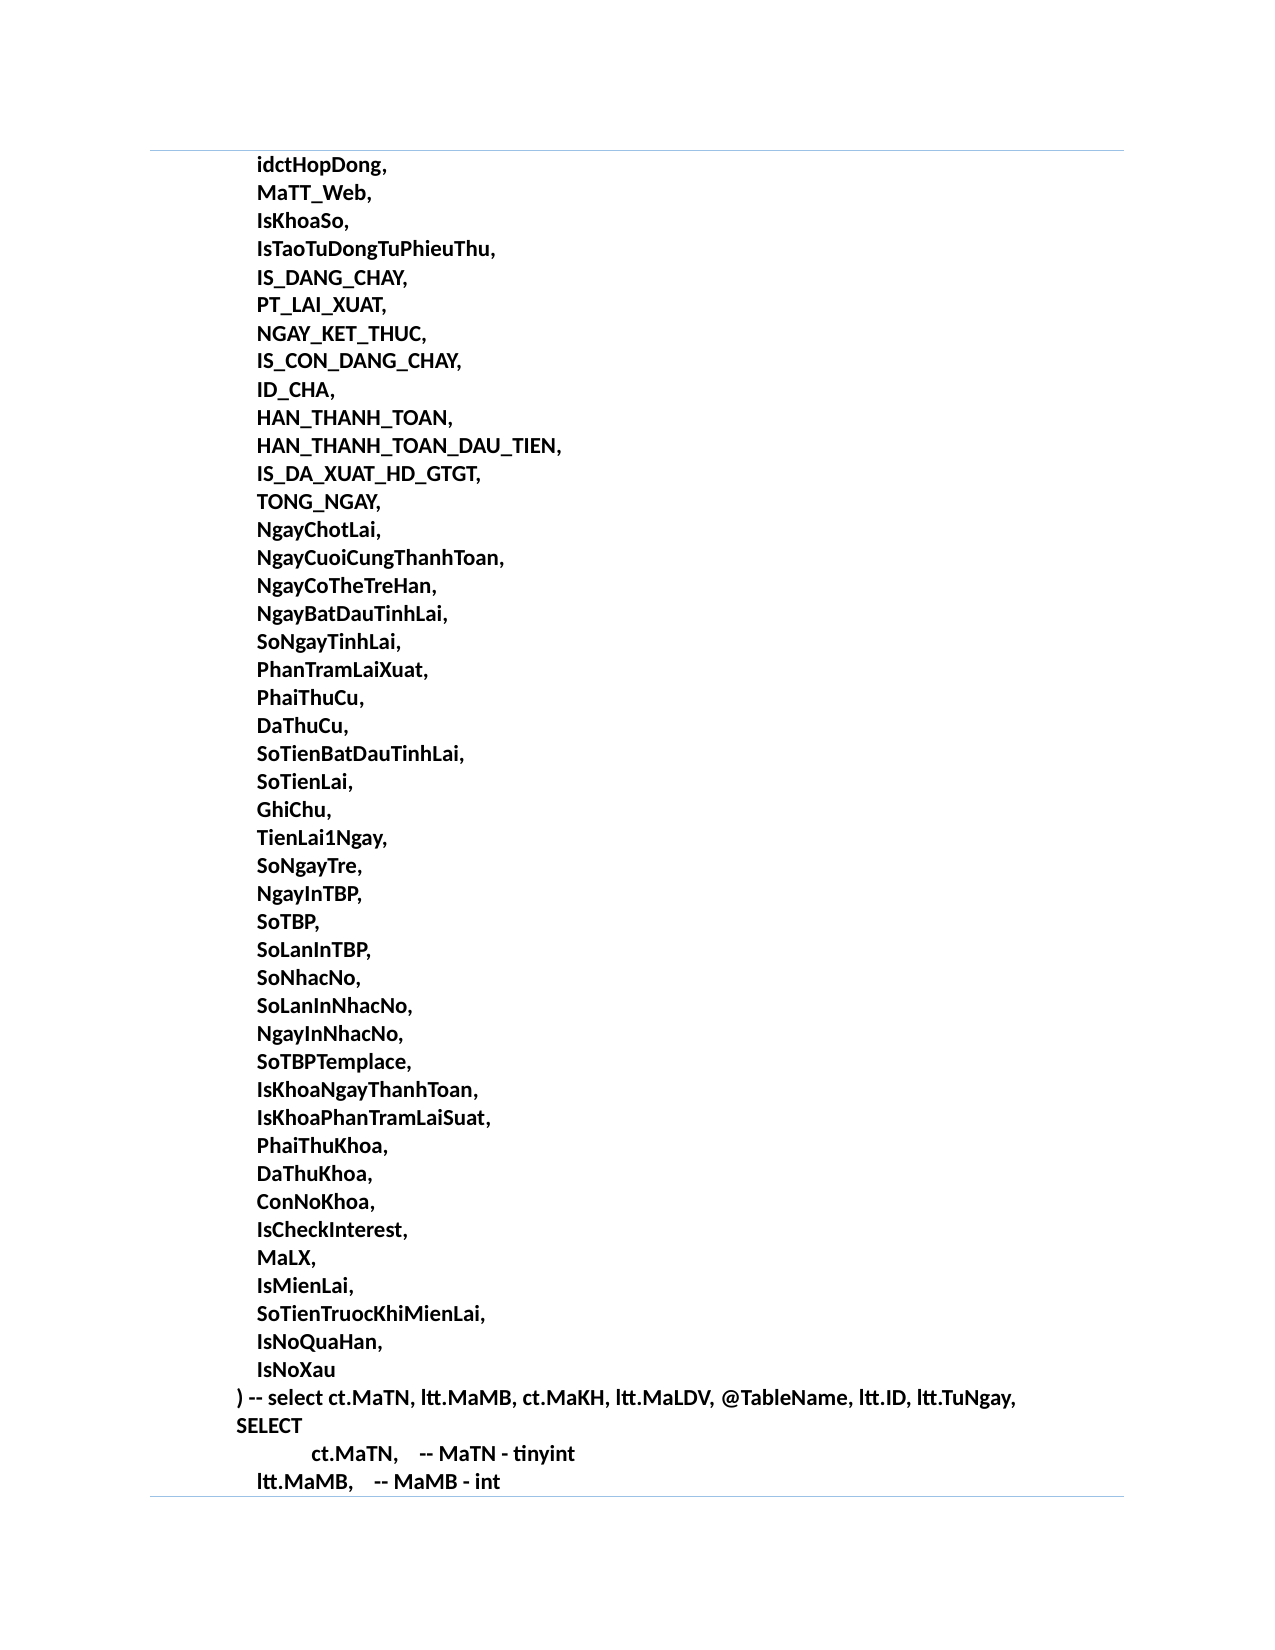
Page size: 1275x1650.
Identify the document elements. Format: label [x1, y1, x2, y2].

table_cell [150, 151, 1124, 1496]
